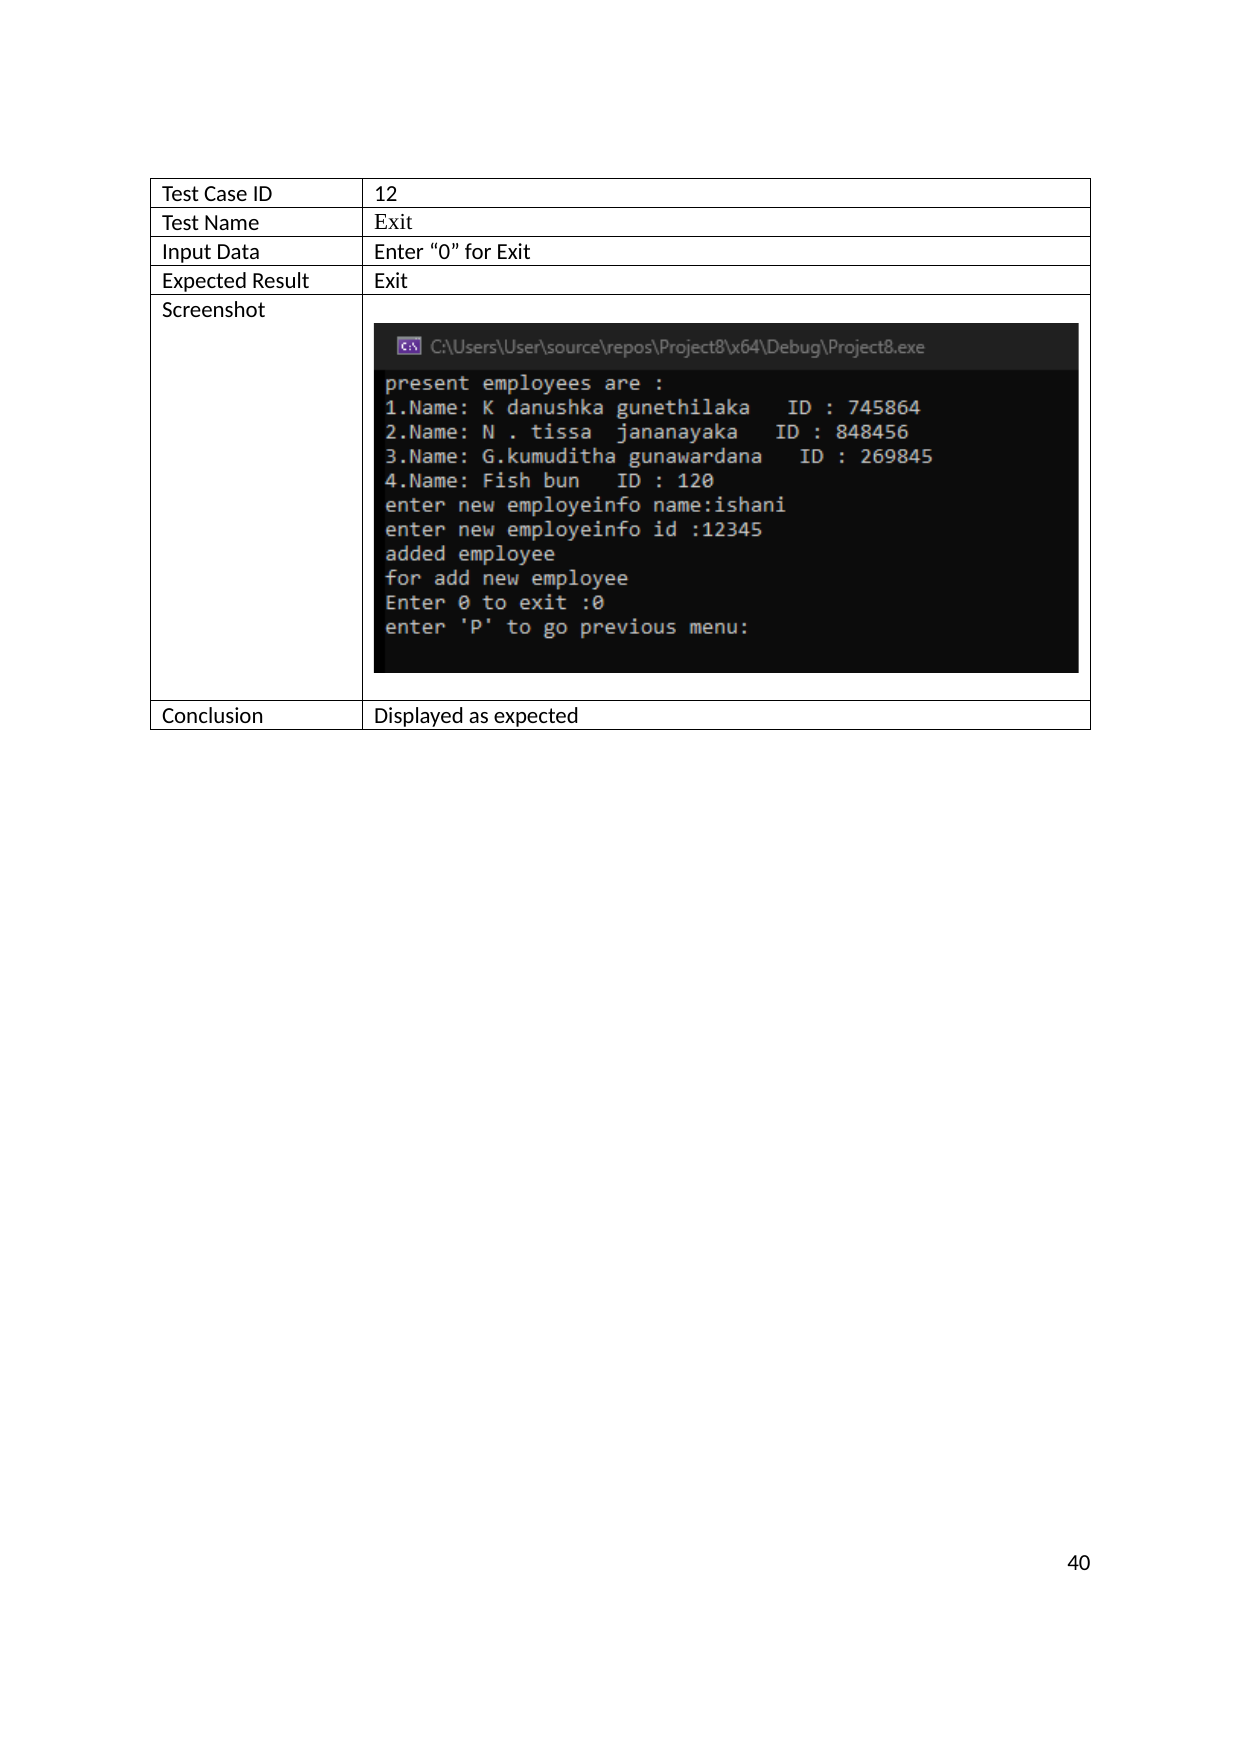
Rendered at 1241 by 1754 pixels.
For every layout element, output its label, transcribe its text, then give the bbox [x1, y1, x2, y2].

table_cell Displayed as expected [363, 701, 1090, 729]
table_cell Exit [363, 266, 1090, 294]
table_cell Screenshot [151, 295, 362, 700]
table_cell Exit [363, 208, 1090, 236]
table_cell Expected Result [151, 266, 362, 294]
table_header 12 [363, 179, 1090, 207]
table_cell Input Data [151, 237, 362, 265]
table_cell Conclusion [151, 701, 362, 729]
table_header Test Case ID [151, 179, 362, 207]
table_cell [363, 295, 1090, 700]
table_cell Test Name [151, 208, 362, 236]
table_cell Enter “0” for Exit [363, 237, 1090, 265]
